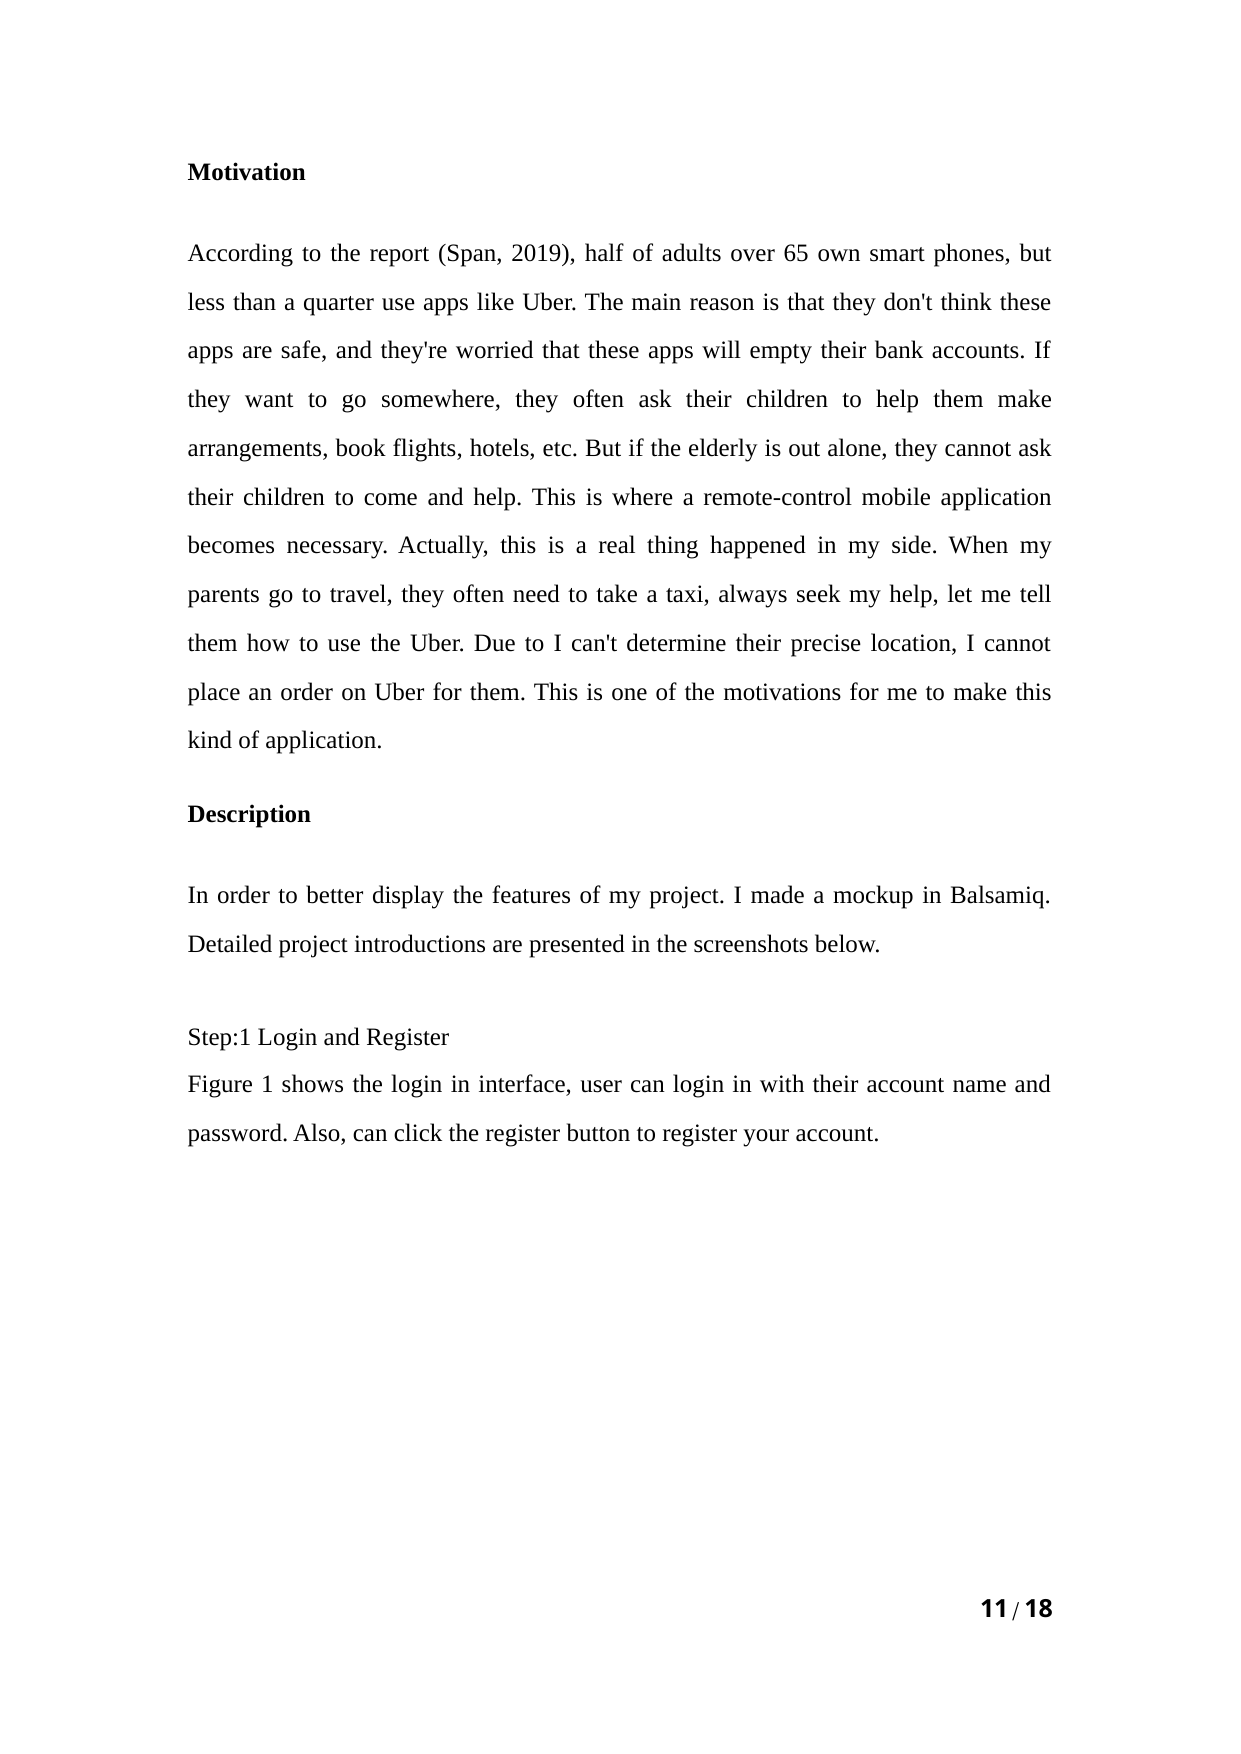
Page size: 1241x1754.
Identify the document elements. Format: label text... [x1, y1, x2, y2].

subtitle Description [187, 797, 1053, 830]
text According to the report (Span, 2019), half of adults over 65 own smart phones, but less than a quarter use apps like Uber. The main reason is that they don't think these apps are safe, and they're worried that these apps will empty their bank accounts. If they want to go somewhere, they often ask their children to help them make arrangements, book flights, hotels, etc. But if the elderly is out alone, they cannot ask their children to come and help. This is where a remote-control mobile application becomes necessary. Actually, this is a real thing happened in my side. When my parents go to travel, they often need to take a taxi, always seek my help, let me tell them how to use the Uber. Due to I can't determine their precise location, I cannot place an order on Uber for them. This is one of the motivations for me to make this kind of application. [187, 236, 1053, 756]
text Figure 1 shows the login in interface, user can login in with their account name and password. Also, can click the register button to register your account. [187, 1067, 1053, 1149]
text Step:1 Login and Register [187, 1021, 1053, 1053]
subtitle Motivation [187, 156, 1053, 188]
text In order to better display the features of my project. I made a mockup in Balsamiq. Detailed project introductions are presented in the screenshots below. [187, 878, 1053, 959]
